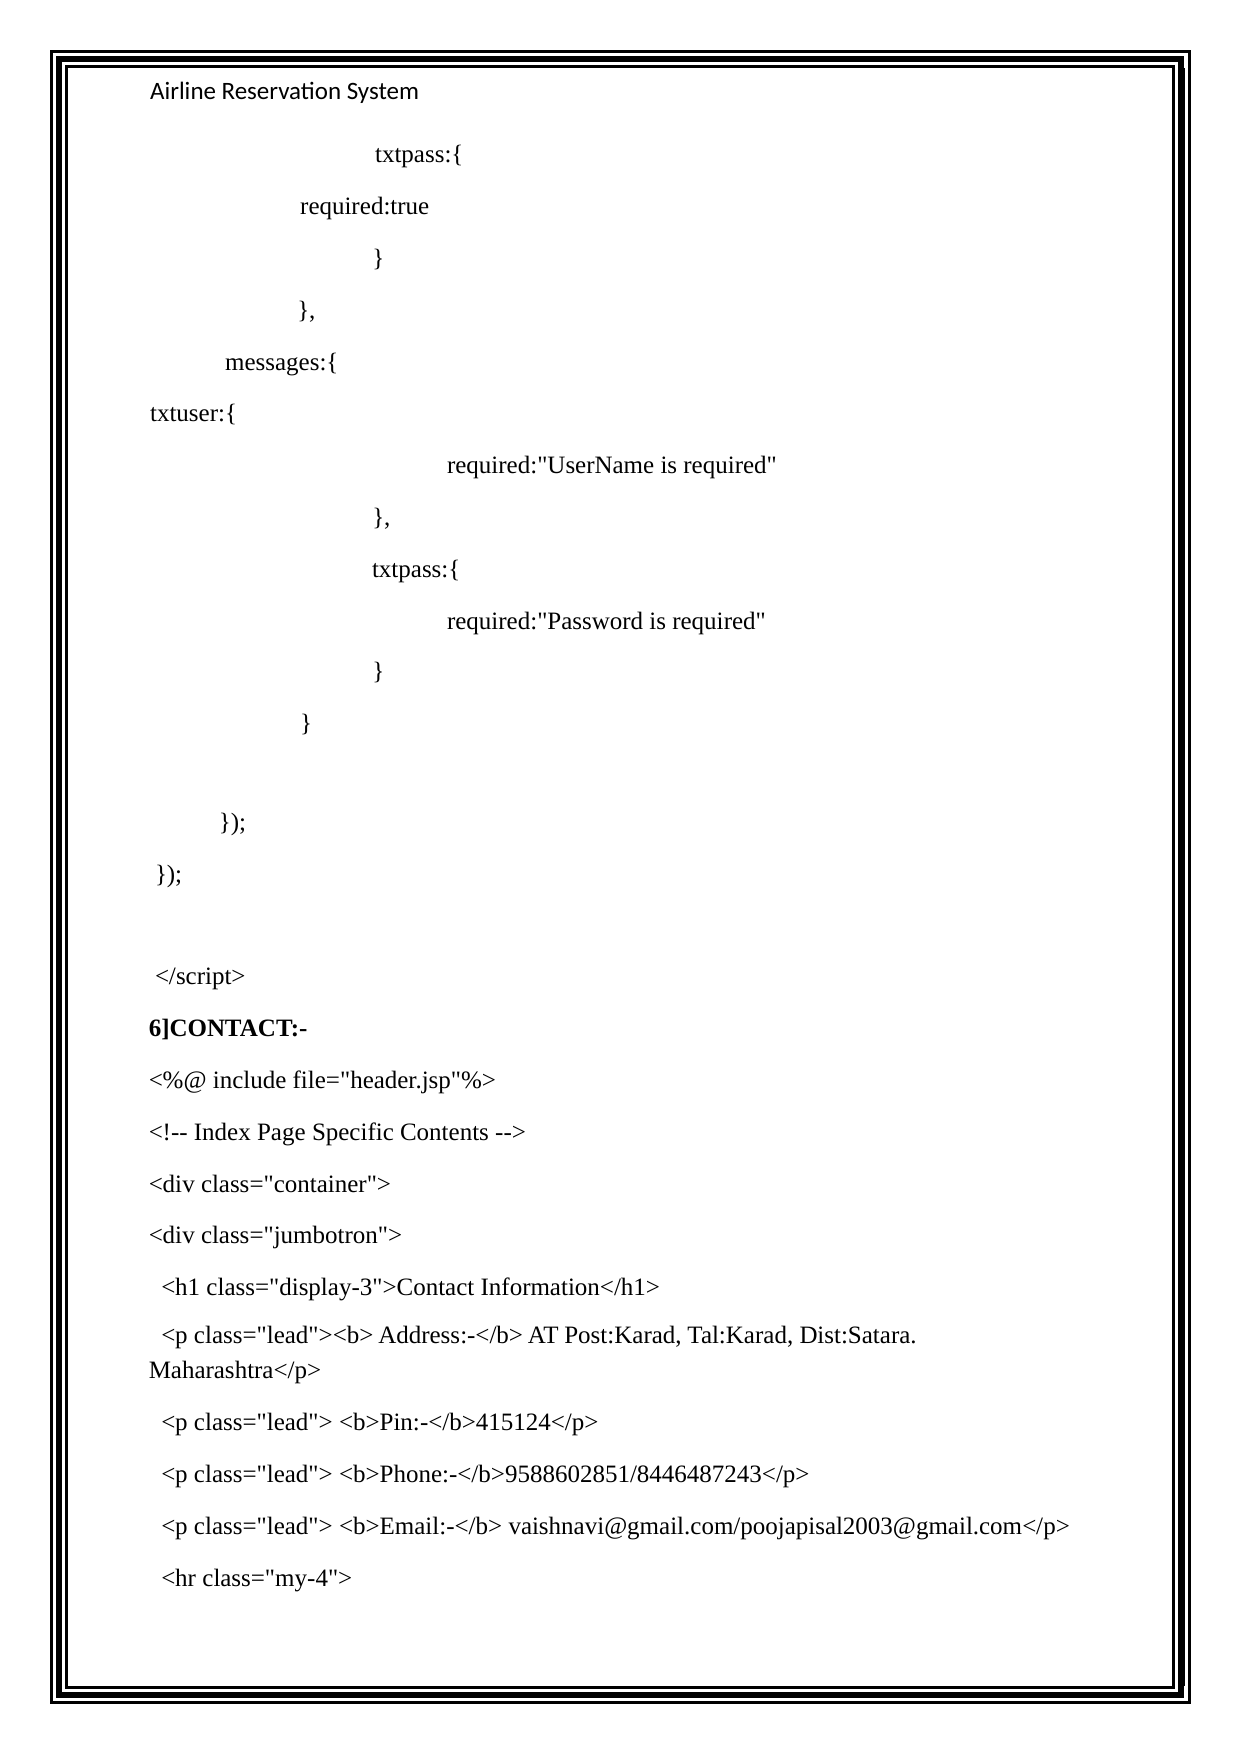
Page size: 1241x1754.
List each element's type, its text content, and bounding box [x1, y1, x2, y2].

text }, [148, 502, 1099, 531]
text } [148, 708, 318, 784]
text <h1 class="display-3">Contact Information</h1> [148, 1272, 1090, 1301]
text <p class="lead"> <b>Email:-</b> vaishnavi@gmail.com/poojapisal2003@gmail.com</p> [148, 1511, 1090, 1540]
text messages:{ txtuser:{ [148, 347, 507, 427]
text required:"UserName is required" [148, 451, 1099, 479]
text txtpass:{ [148, 554, 1099, 583]
text <p class="lead"><b> Address:-</b> AT Post:Karad, Tal:Karad, Dist:Satara. [148, 1320, 1090, 1348]
text txtpass:{ required:true [148, 139, 599, 220]
text Maharashtra</p> [148, 1355, 1090, 1384]
text 6]CONTACT:- [148, 1013, 1099, 1042]
text } [148, 243, 1099, 272]
text <div class="jumbotron"> [148, 1221, 1090, 1249]
text <div class="container"> [148, 1169, 1090, 1197]
text <!-- Index Page Specific Contents --> [148, 1117, 1090, 1146]
text <p class="lead"> <b>Pin:-</b>415124</p> [148, 1407, 1090, 1436]
text <p class="lead"> <b>Phone:-</b>9588602851/8446487243</p> [148, 1459, 1090, 1488]
text <hr class="my-4"> [148, 1563, 1090, 1592]
text }, [148, 295, 1099, 323]
text <%@ include file="header.jsp"%> [148, 1065, 1090, 1094]
text required:"Password is required" [148, 606, 1099, 635]
text } [148, 656, 1099, 685]
text }); [148, 807, 1099, 836]
text </script> [148, 961, 1090, 990]
text }); [148, 859, 1090, 888]
